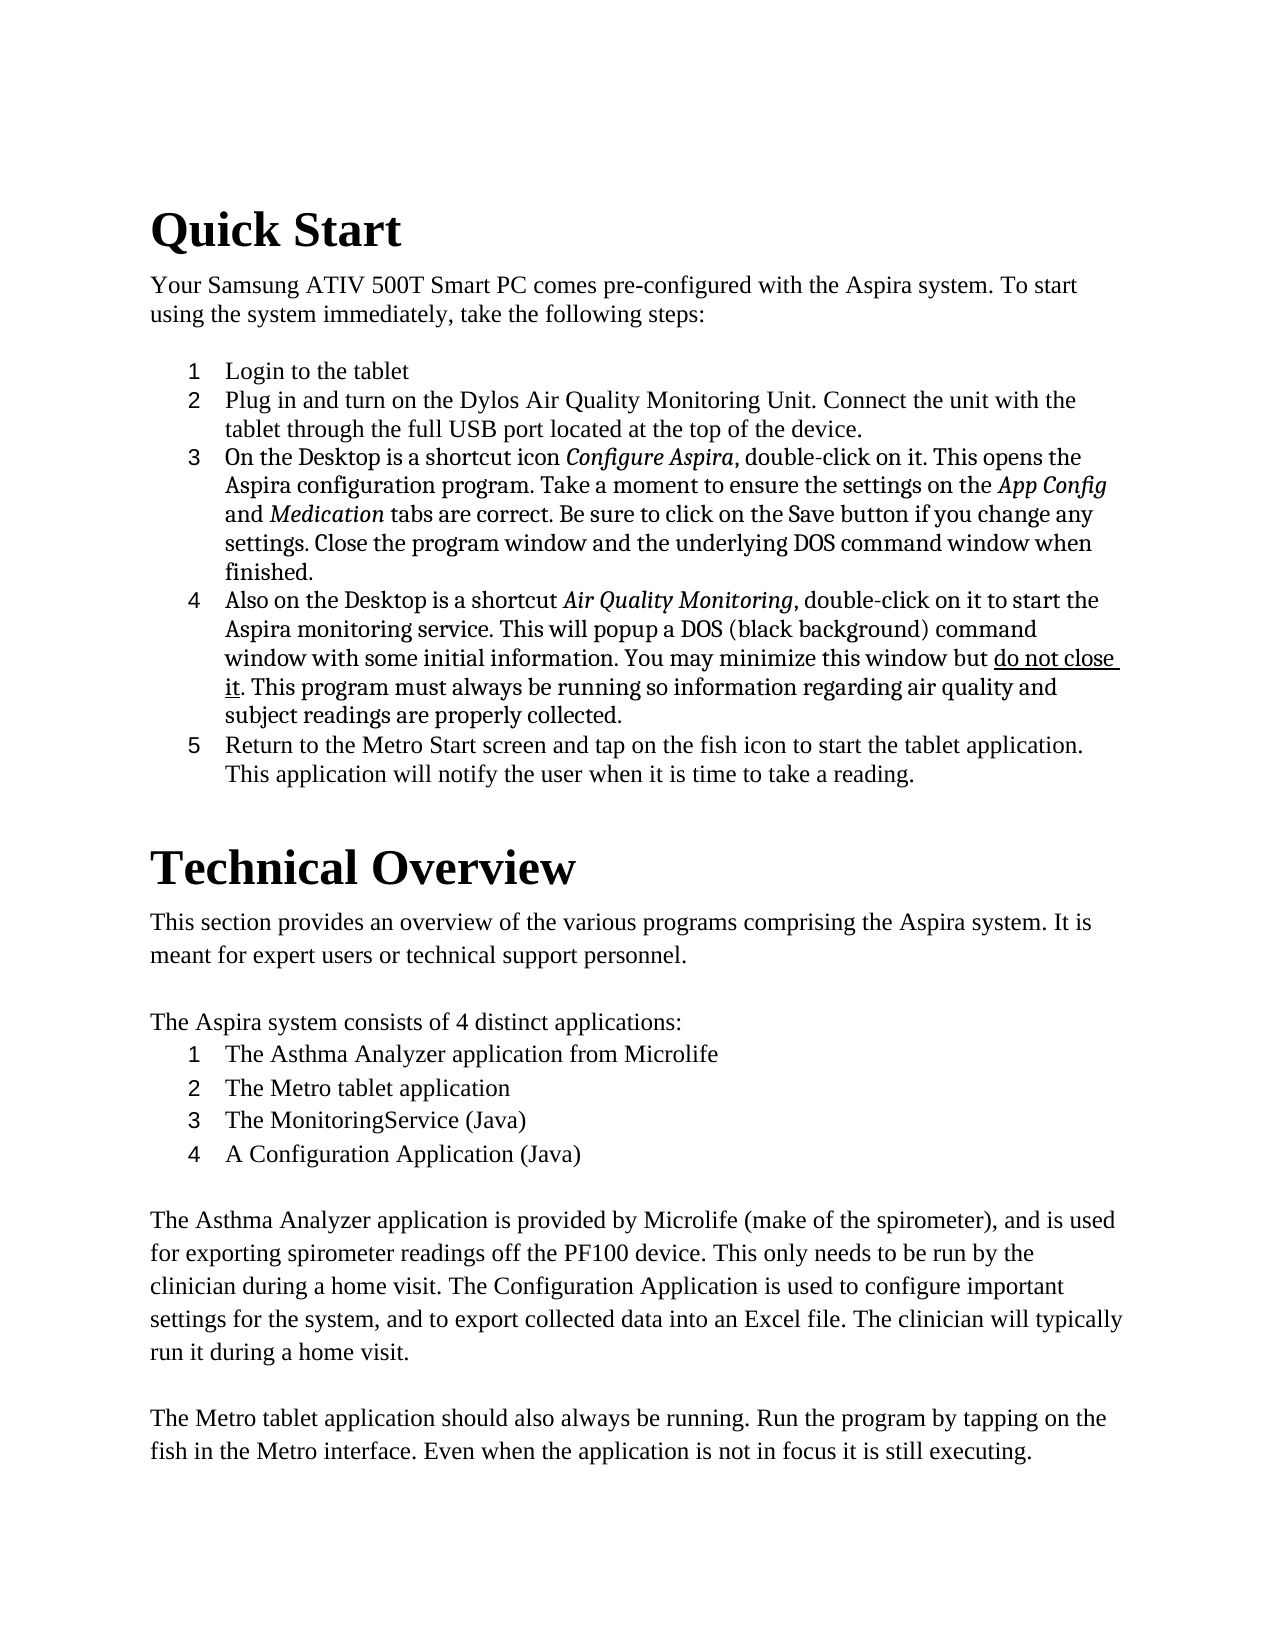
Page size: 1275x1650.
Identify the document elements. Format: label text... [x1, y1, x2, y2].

list Login to the tablet [188, 356, 1125, 385]
text The Aspira system consists of 4 distinct applications: [150, 1007, 1125, 1035]
list On the Desktop is a shortcut icon Configure Aspira, double-click on it. This opens the Aspira configuration program. Take a moment to ensure the settings on the App Config and Medication tabs are correct. Be sure to click on the Save button if you change any settings. Close the program window and the underlying DOS command window when finished. [188, 442, 1125, 586]
list Also on the Desktop is a shortcut Air Quality Monitoring, double-click on it to start the Aspira monitoring service. This will popup a DOS (black background) command window with some initial information. You may minimize this window but do not close it. This program must always be running so information regarding air quality and subject readings are properly collected. [188, 586, 1125, 730]
text This section provides an overview of the various programs comprising the Aspira system. It is meant for expert users or technical support personnel. [150, 907, 1125, 969]
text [150, 1403, 1125, 1464]
text The Asthma Analyzer application is provided by Microlife (make of the spirometer), and is used for exporting spirometer readings off the PF100 device. This only needs to be run by the clinician during a home visit. The Configuration Application is used to configure important settings for the system, and to export collected data into an Excel file. The clinician will typically run it during a home visit. [150, 1205, 1125, 1366]
list The MonitoringService (Java) [188, 1106, 1125, 1134]
list The Metro tablet application [188, 1073, 1125, 1101]
text Your Samsung ATIV 500T Smart PC comes pre-configured with the Aspira system. To start using the system immediately, take the following steps: [150, 270, 1125, 327]
subtitle Technical Overview [150, 837, 1125, 895]
list The Asthma Analyzer application from Microlife [188, 1039, 1125, 1068]
list A Configuration Application (Java) [188, 1139, 1125, 1167]
list Plug in and turn on the Dylos Air Quality Monitoring Unit. Connect the unit with the tablet through the full USB port located at the top of the device. [188, 385, 1125, 442]
list Return to the Metro Start screen and tap on the fish icon to start the tablet application. This application will notify the user when it is time to take a reading. [188, 730, 1125, 787]
subtitle Quick Start [150, 200, 1125, 257]
